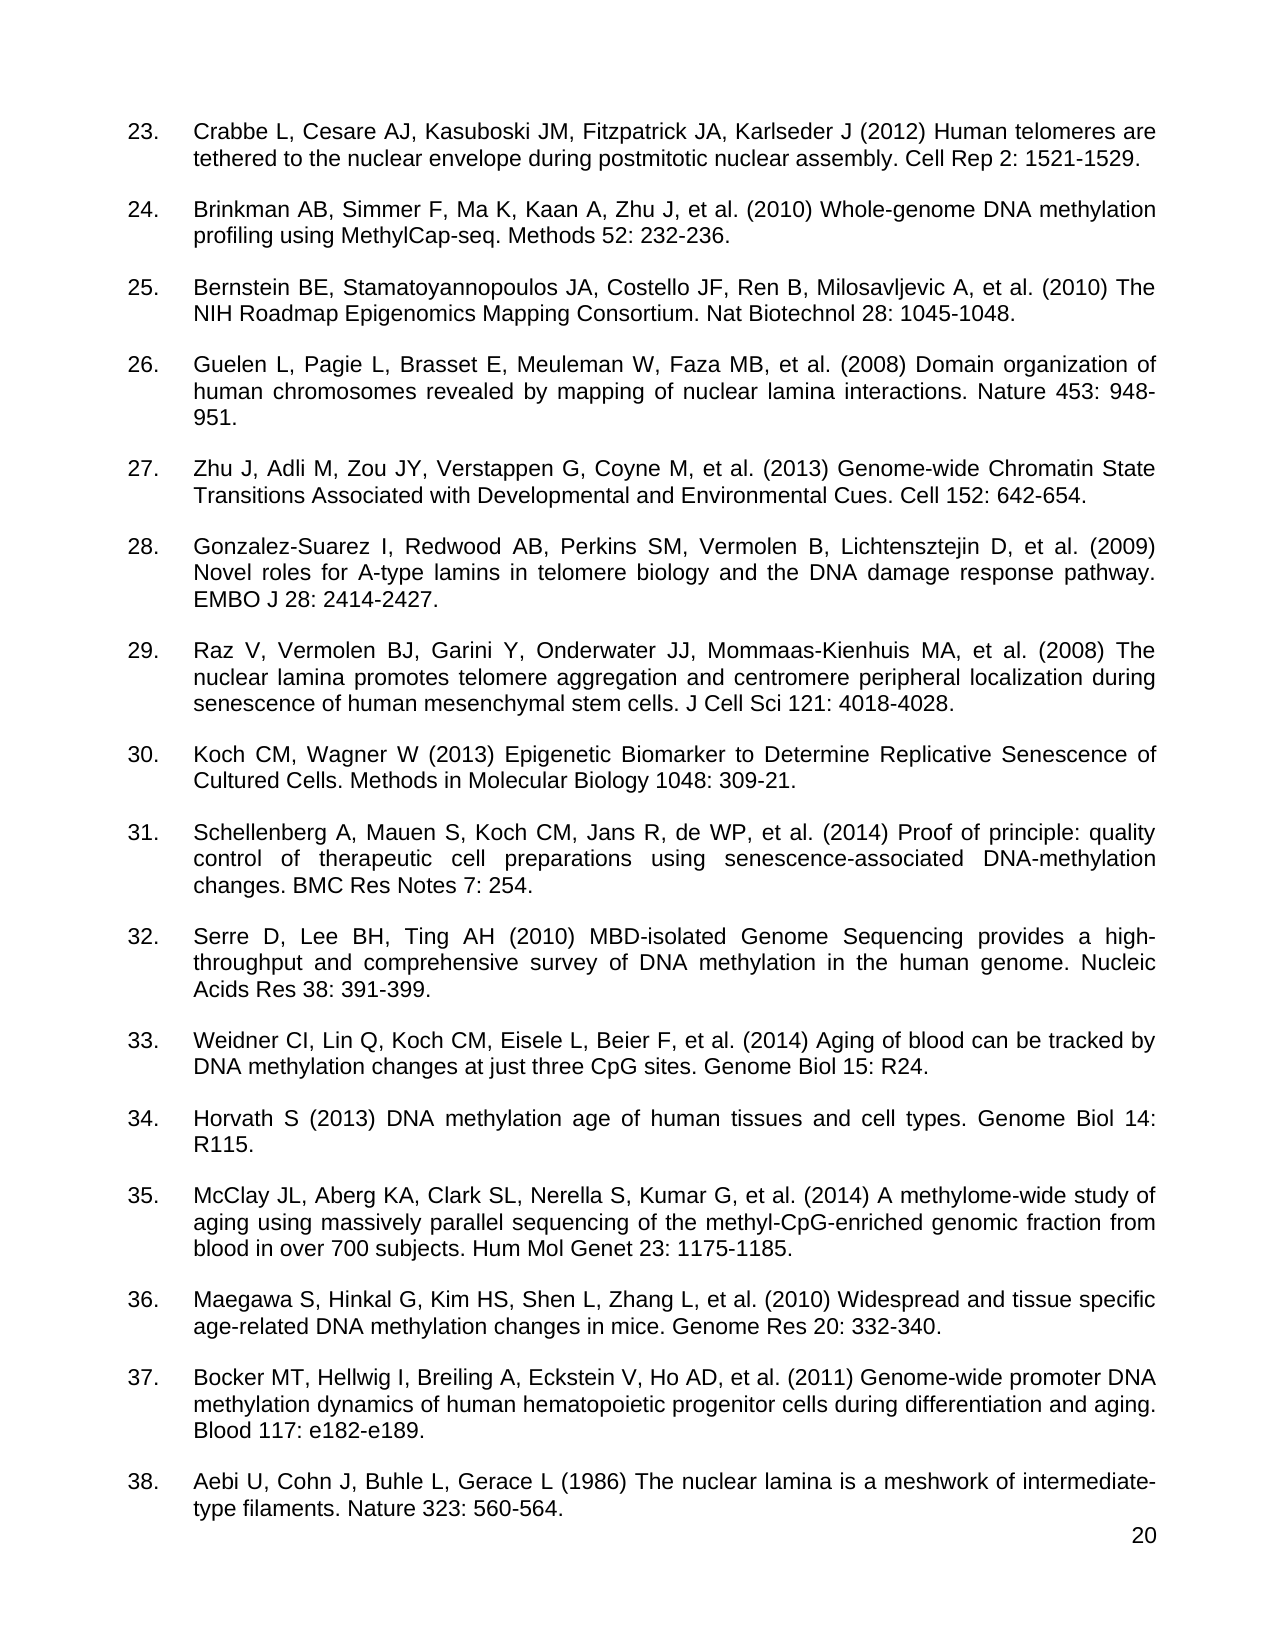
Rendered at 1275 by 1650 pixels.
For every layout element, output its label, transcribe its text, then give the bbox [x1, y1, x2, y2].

text 23. Crabbe L, Cesare AJ, Kasuboski JM, Fitzpatrick JA, Karlseder J (2012) Human telomeres are tethered to the nuclear envelope during postmitotic nuclear assembly. Cell Rep 2: 1521-1529. [118, 118, 1157, 171]
text 31. Schellenberg A, Mauen S, Koch CM, Jans R, de WP, et al. (2014) Proof of principle: quality control of therapeutic cell preparations using senescence-associated DNA-methylation changes. BMC Res Notes 7: 254. [118, 819, 1157, 898]
text 29. Raz V, Vermolen BJ, Garini Y, Onderwater JJ, Mommaas-Kienhuis MA, et al. (2008) The nuclear lamina promotes telomere aggregation and centromere peripheral localization during senescence of human mesenchymal stem cells. J Cell Sci 121: 4018-4028. [118, 637, 1157, 716]
text 32. Serre D, Lee BH, Ting AH (2010) MBD-isolated Genome Sequencing provides a high-throughput and comprehensive survey of DNA methylation in the human genome. Nucleic Acids Res 38: 391-399. [118, 923, 1157, 1002]
text 37. Bocker MT, Hellwig I, Breiling A, Eckstein V, Ho AD, et al. (2011) Genome-wide promoter DNA methylation dynamics of human hematopoietic progenitor cells during differentiation and aging. Blood 117: e182-e189. [118, 1364, 1157, 1443]
text 30. Koch CM, Wagner W (2013) Epigenetic Biomarker to Determine Replicative Senescence of Cultured Cells. Methods in Molecular Biology 1048: 309-21. [118, 741, 1157, 794]
text 34. Horvath S (2013) DNA methylation age of human tissues and cell types. Genome Biol 14: R115. [118, 1105, 1157, 1157]
text 25. Bernstein BE, Stamatoyannopoulos JA, Costello JF, Ren B, Milosavljevic A, et al. (2010) The NIH Roadmap Epigenomics Mapping Consortium. Nat Biotechnol 28: 1045-1048. [118, 273, 1157, 326]
text 26. Guelen L, Pagie L, Brasset E, Meuleman W, Faza MB, et al. (2008) Domain organization of human chromosomes revealed by mapping of nuclear lamina interactions. Nature 453: 948-951. [118, 351, 1157, 430]
text 36. Maegawa S, Hinkal G, Kim HS, Shen L, Zhang L, et al. (2010) Widespread and tissue specific age-related DNA methylation changes in mice. Genome Res 20: 332-340. [118, 1286, 1157, 1339]
text 24. Brinkman AB, Simmer F, Ma K, Kaan A, Zhu J, et al. (2010) Whole-genome DNA methylation profiling using MethylCap-seq. Methods 52: 232-236. [118, 196, 1157, 248]
text 38. Aebi U, Cohn J, Buhle L, Gerace L (1986) The nuclear lamina is a meshwork of intermediate-type filaments. Nature 323: 560-564. [118, 1468, 1157, 1521]
text 33. Weidner CI, Lin Q, Koch CM, Eisele L, Beier F, et al. (2014) Aging of blood can be tracked by DNA methylation changes at just three CpG sites. Genome Biol 15: R24. [118, 1027, 1157, 1080]
text 27. Zhu J, Adli M, Zou JY, Verstappen G, Coyne M, et al. (2013) Genome-wide Chromatin State Transitions Associated with Developmental and Environmental Cues. Cell 152: 642-654. [118, 455, 1157, 508]
text 28. Gonzalez-Suarez I, Redwood AB, Perkins SM, Vermolen B, Lichtensztejin D, et al. (2009) Novel roles for A-type lamins in telomere biology and the DNA damage response pathway. EMBO J 28: 2414-2427. [118, 533, 1157, 612]
text 35. McClay JL, Aberg KA, Clark SL, Nerella S, Kumar G, et al. (2014) A methylome-wide study of aging using massively parallel sequencing of the methyl-CpG-enriched genomic fraction from blood in over 700 subjects. Hum Mol Genet 23: 1175-1185. [118, 1182, 1157, 1261]
